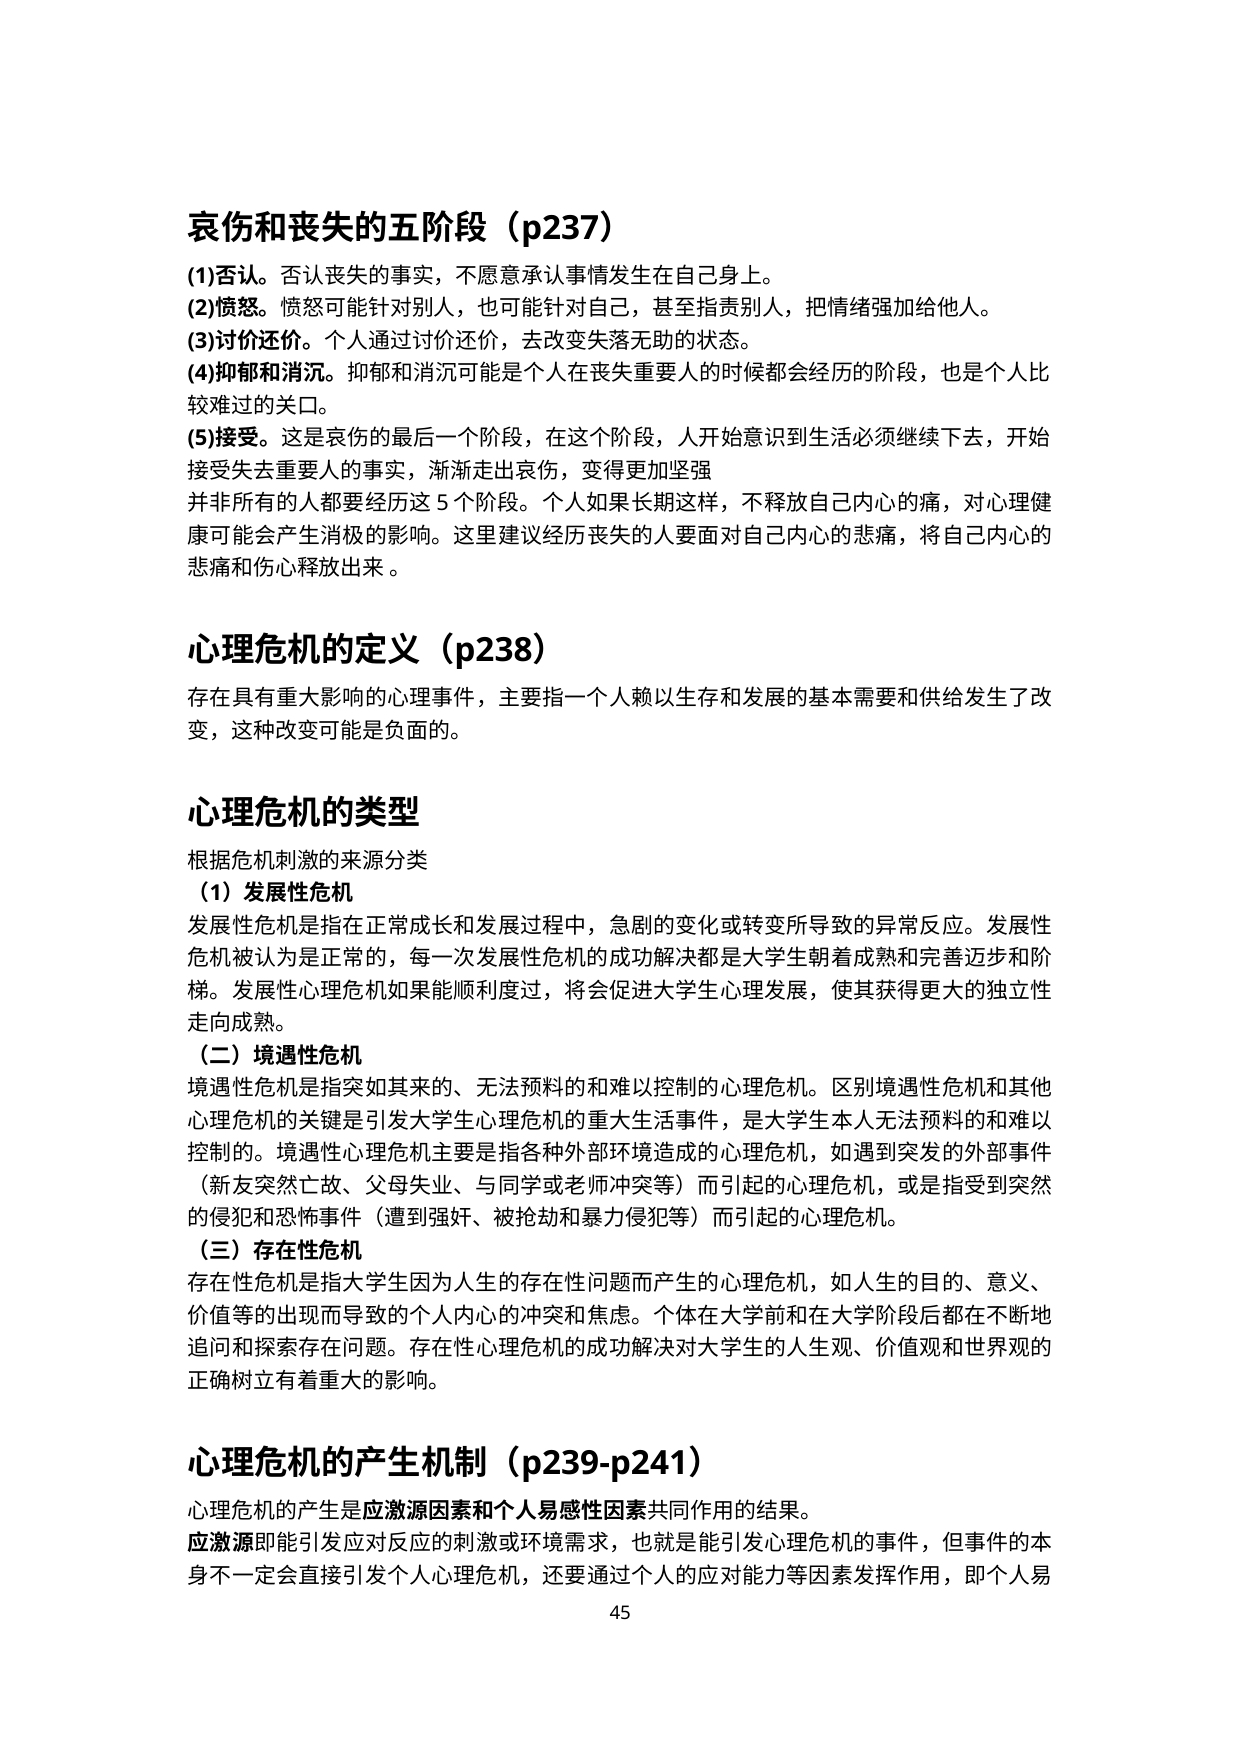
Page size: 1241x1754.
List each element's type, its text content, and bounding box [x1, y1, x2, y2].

text (2)愤怒。愤怒可能针对别人，也可能针对自己，甚至指责别人，把情绪强加给他人。 [187, 290, 1053, 322]
text 境遇性危机是指突如其来的、无法预料的和难以控制的心理危机。区别境遇性危机和其他心理危机的关键是引发大学生心理危机的重大生活事件，是大学生本人无法预料的和难以控制的。境遇性心理危机主要是指各种外部环境造成的心理危机，如遇到突发的外部事件（新友突然亡故、父母失业、与同学或老师冲突等）而引起的心理危机，或是指受到突然的侵犯和恐怖事件（遭到强奸、被抢劫和暴力侵犯等）而引起的心理危机。 [187, 1070, 1053, 1232]
text 并非所有的人都要经历这5个阶段。个人如果长期这样，不释放自己内心的痛，对心理健康可能会产生消极的影响。这里建议经历丧失的人要面对自己内心的悲痛，将自己内心的悲痛和伤心释放出来 。 [187, 485, 1053, 582]
text （1）发展性危机 [187, 875, 1053, 907]
text （二）境遇性危机 [187, 1037, 1053, 1070]
text 心理危机的定义（p238） [187, 615, 1053, 680]
text (3)讨价还价。个人通过讨价还价，去改变失落无助的状态。 [187, 322, 1053, 355]
text (1)否认。否认丧失的事实，不愿意承认事情发生在自己身上。 [187, 257, 1053, 290]
text 心理危机的产生是应激源因素和个人易感性因素共同作用的结果。 [187, 1492, 1053, 1525]
text 哀伤和丧失的五阶段（p237） [187, 192, 1053, 257]
text 心理危机的类型 [187, 777, 1053, 842]
text 存在具有重大影响的心理事件，主要指一个人赖以生存和发展的基本需要和供给发生了改变，这种改变可能是负面的。 [187, 680, 1053, 745]
text (4)抑郁和消沉。抑郁和消沉可能是个人在丧失重要人的时候都会经历的阶段，也是个人比较难过的关口。 [187, 355, 1053, 420]
text 根据危机刺激的来源分类 [187, 842, 1053, 875]
text 存在性危机是指大学生因为人生的存在性问题而产生的心理危机，如人生的目的、意义、价值等的出现而导致的个人内心的冲突和焦虑。个体在大学前和在大学阶段后都在不断地追问和探索存在问题。存在性心理危机的成功解决对大学生的人生观、价值观和世界观的正确树立有着重大的影响。 [187, 1265, 1053, 1395]
text (5)接受。这是哀伤的最后一个阶段，在这个阶段，人开始意识到生活必须继续下去，开始接受失去重要人的事实，渐渐走出哀伤，变得更加坚强 [187, 420, 1053, 485]
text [187, 1525, 1053, 1590]
text （三）存在性危机 [187, 1232, 1053, 1265]
text 心理危机的产生机制（p239-p241） [187, 1427, 1053, 1492]
text 发展性危机是指在正常成长和发展过程中，急剧的变化或转变所导致的异常反应。发展性危机被认为是正常的，每一次发展性危机的成功解决都是大学生朝着成熟和完善迈步和阶梯。发展性心理危机如果能顺利度过，将会促进大学生心理发展，使其获得更大的独立性，走向成熟。 [187, 907, 1053, 1037]
